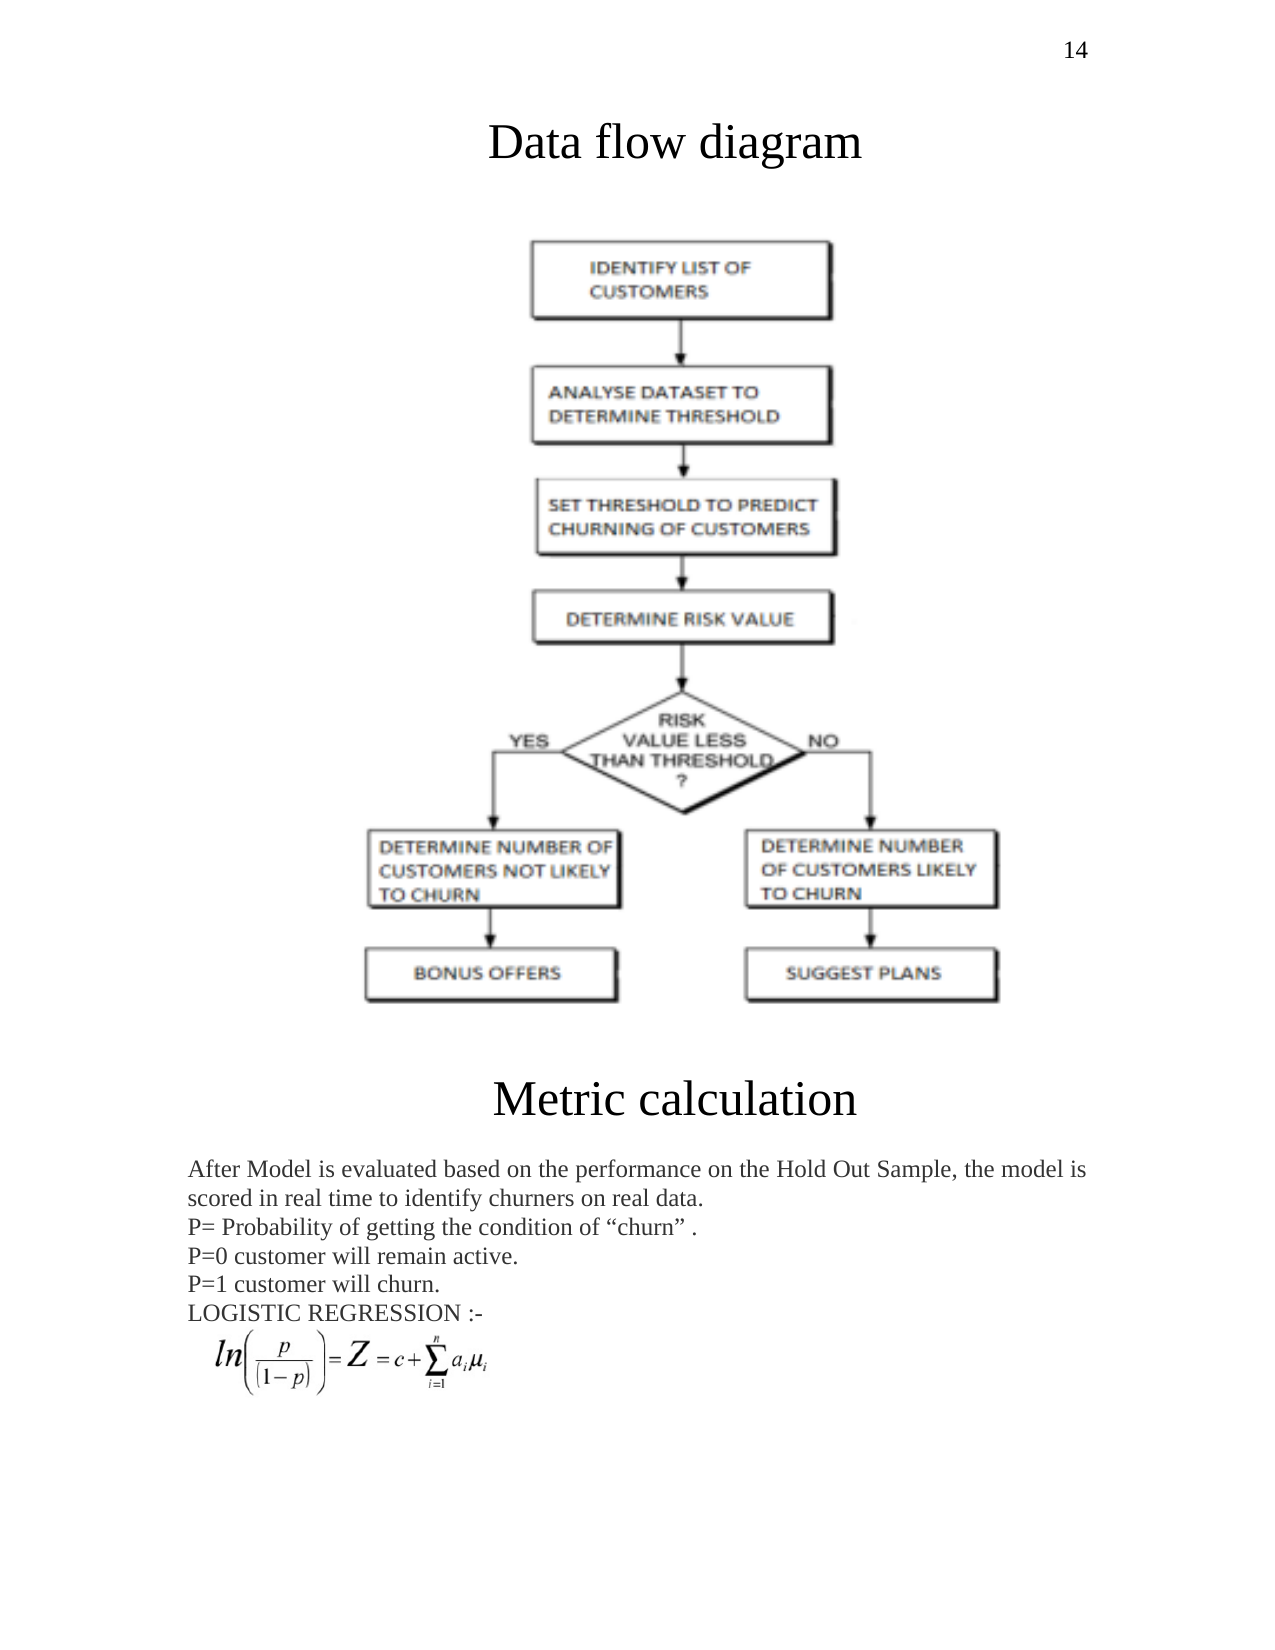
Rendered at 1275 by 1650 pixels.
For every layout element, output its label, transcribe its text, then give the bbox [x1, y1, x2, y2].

text LOGISTIC REGRESSION :- [187, 1298, 1088, 1327]
text Metric calculation [262, 1068, 1088, 1126]
text P= Probability of getting the condition of “churn” . [187, 1212, 1088, 1241]
text P=1 customer will churn. [187, 1269, 1088, 1298]
picture [337, 227, 1022, 1011]
text Data flow diagram [262, 112, 1088, 170]
text After Model is evaluated based on the performance on the Hold Out Sample, the model is scored in real time to identify churners on real data. [187, 1154, 1088, 1212]
picture [206, 1327, 497, 1405]
text P=0 customer will remain active. [187, 1241, 1088, 1269]
